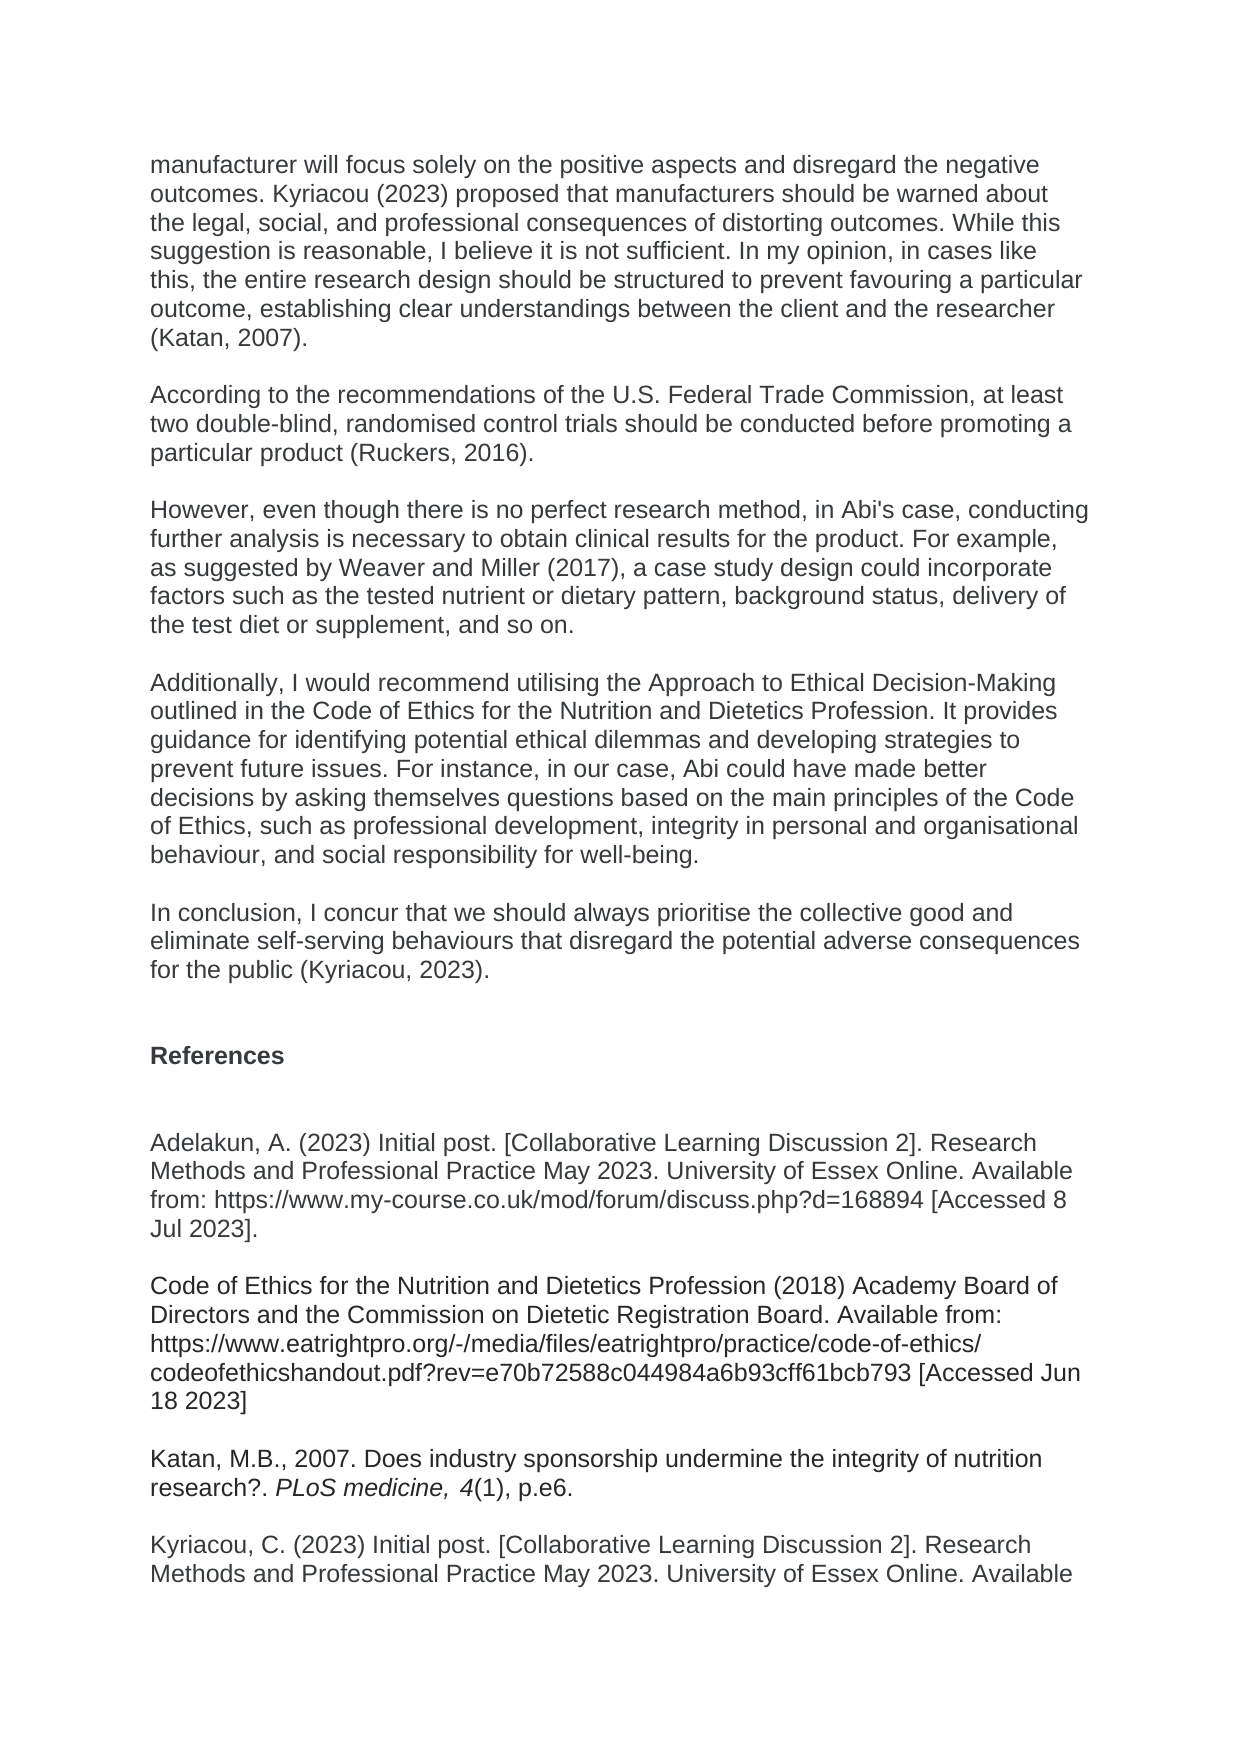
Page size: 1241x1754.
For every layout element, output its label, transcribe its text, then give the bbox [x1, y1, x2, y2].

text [150, 150, 1090, 351]
text References [150, 1041, 1090, 1070]
text Katan, M.B., 2007. Does industry sponsorship undermine the integrity of nutrition research?. PLoS medicine, 4(1), p.e6. [150, 1444, 1090, 1501]
text Additionally, I would recommend utilising the Approach to Ethical Decision-Making outlined in the Code of Ethics for the Nutrition and Dietetics Profession. It provides guidance for identifying potential ethical dilemmas and developing strategies to prevent future issues. For instance, in our case, Abi could have made better decisions by asking themselves questions based on the main principles of the Code of Ethics, such as professional development, integrity in personal and organisational behaviour, and social responsibility for well-being. [150, 667, 1090, 869]
text According to the recommendations of the U.S. Federal Trade Commission, at least two double-blind, randomised control trials should be conducted before promoting a particular product (Ruckers, 2016). [150, 380, 1090, 466]
text Adelakun, A. (2023) Initial post. [Collaborative Learning Discussion 2]. Research Methods and Professional Practice May 2023. University of Essex Online. Available from: https://www.my-course.co.uk/mod/forum/discuss.php?d=168894 [Accessed 8 Jul 2023]. [150, 1127, 1090, 1242]
text Code of Ethics for the Nutrition and Dietetics Profession (2018) Academy Board of Directors and the Commission on Dietetic Registration Board. Available from: https://www.eatrightpro.org/-/media/files/eatrightpro/practice/code-of-ethics/codeofethicshandout.pdf?rev=e70b72588c044984a6b93cff61bcb793 [Accessed Jun 18 2023] [150, 1271, 1090, 1415]
text In conclusion, I concur that we should always prioritise the collective good and eliminate self-serving behaviours that disregard the potential adverse consequences for the public (Kyriacou, 2023). [150, 897, 1090, 984]
text However, even though there is no perfect research method, in Abi's case, conducting further analysis is necessary to obtain clinical results for the product. For example, as suggested by Weaver and Miller (2017), a case study design could incorporate factors such as the tested nutrient or dietary pattern, background status, delivery of the test diet or supplement, and so on. [150, 495, 1090, 639]
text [150, 1530, 1090, 1587]
